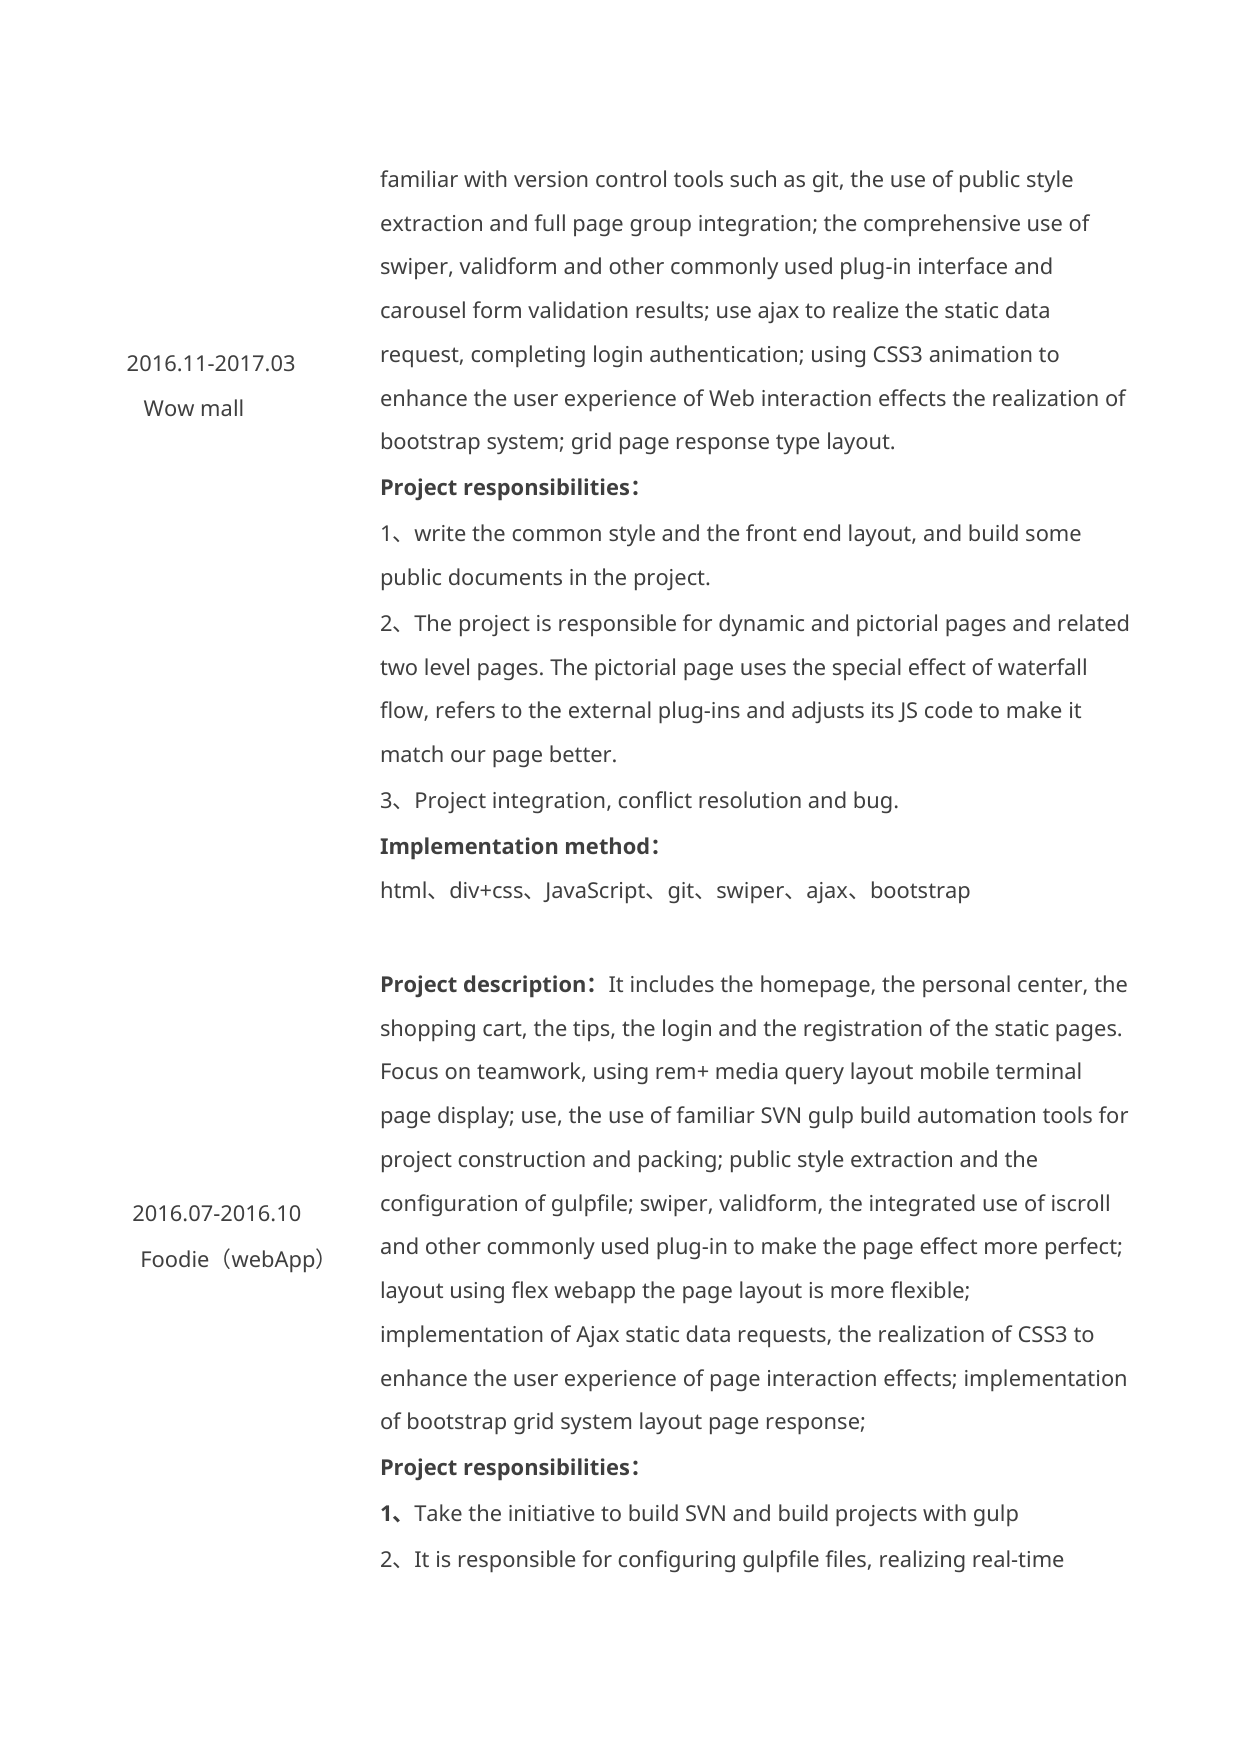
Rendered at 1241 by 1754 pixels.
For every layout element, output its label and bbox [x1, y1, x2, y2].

table_cell [371, 953, 1134, 1574]
table_cell [106, 953, 371, 1574]
table_cell [106, 148, 371, 953]
table_cell [371, 148, 1134, 953]
